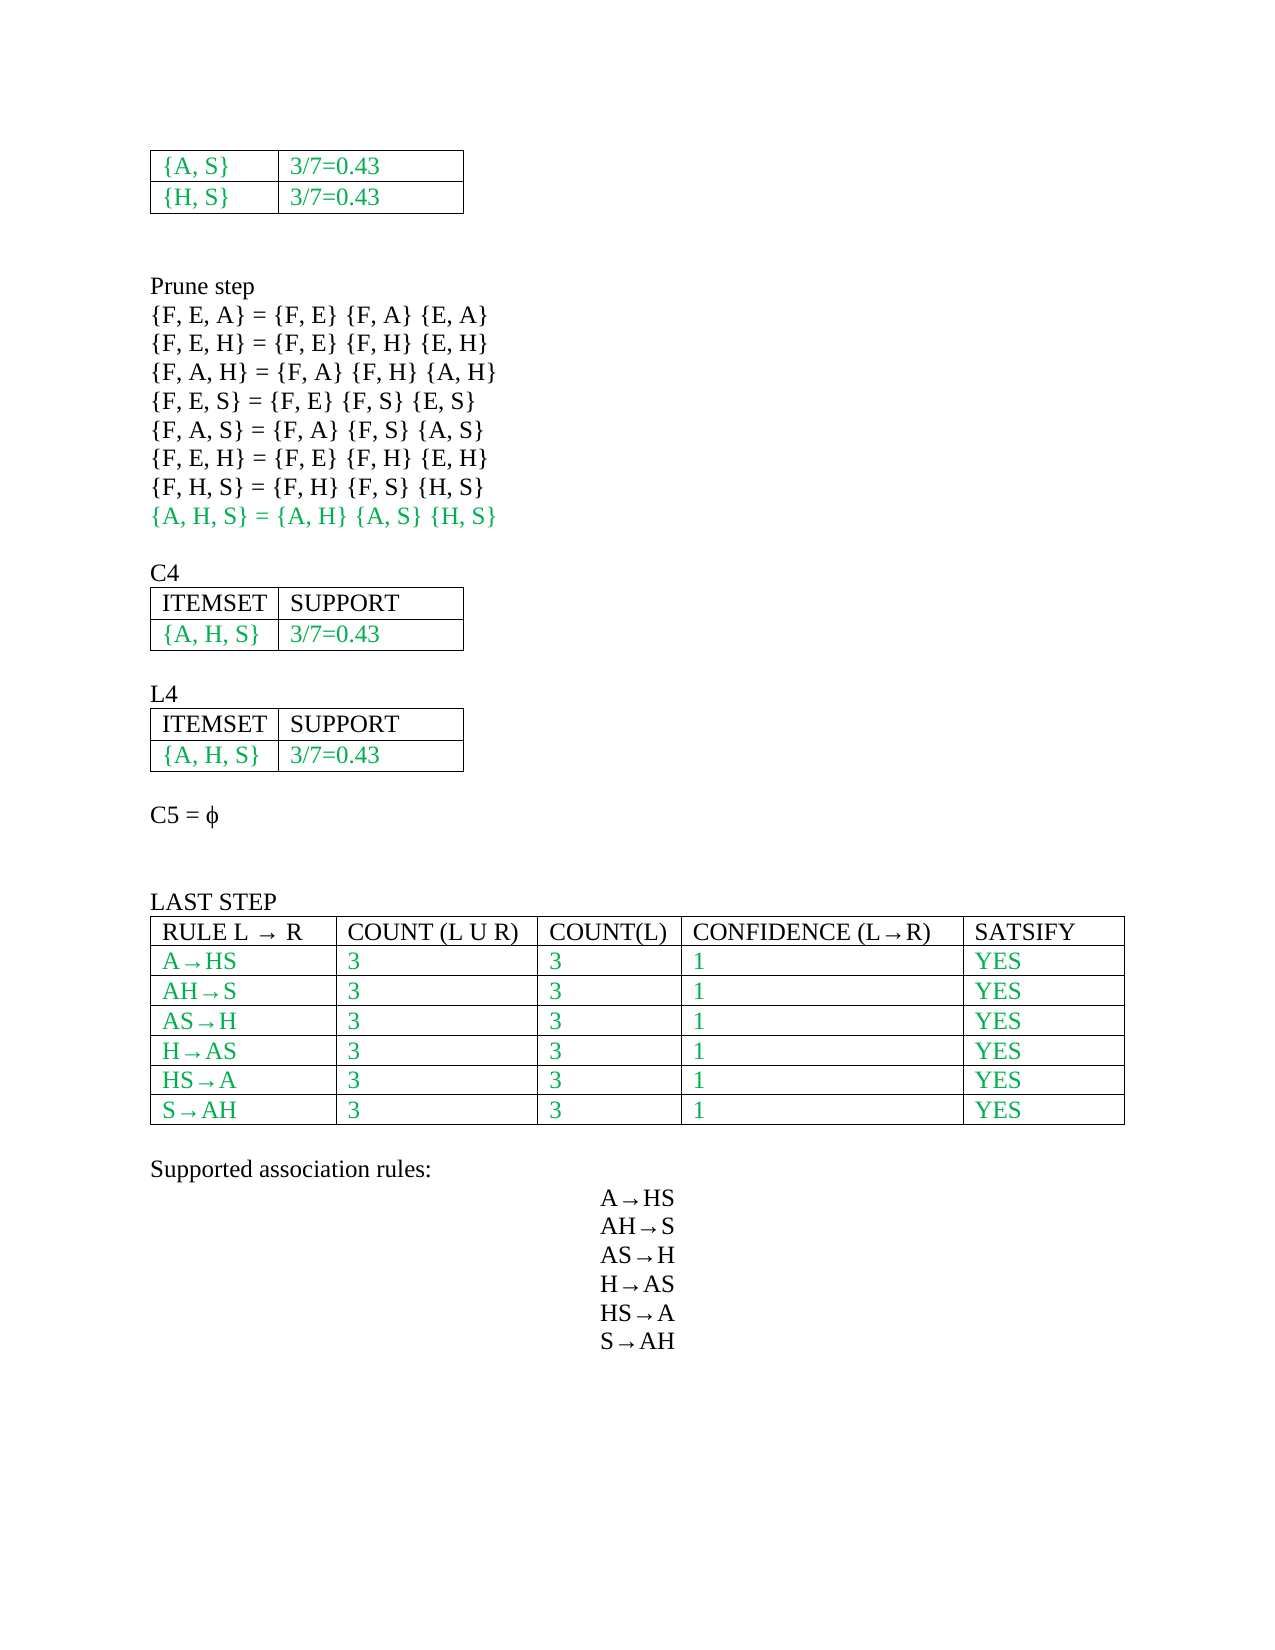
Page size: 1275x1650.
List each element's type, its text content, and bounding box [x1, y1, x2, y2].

text Prune step [150, 271, 1125, 300]
table_cell 1 [682, 946, 963, 975]
table_cell 3 [538, 976, 681, 1005]
text C5 = ϕ [150, 801, 1125, 829]
text {F, E, H} = {F, E} {F, H} {E, H} [150, 328, 1125, 357]
table_cell 3/7=0.43 [279, 182, 463, 212]
table_cell YES [964, 976, 1124, 1005]
table_cell YES [964, 1066, 1124, 1094]
table_cell {A, H, S} [151, 741, 278, 771]
table_cell 3 [538, 946, 681, 975]
table_cell 1 [682, 976, 963, 1005]
table_header CONFIDENCE (L→R) [682, 917, 963, 945]
table_cell H→AS [151, 1036, 336, 1064]
text AH→S [150, 1211, 1125, 1240]
text {F, A, H} = {F, A} {F, H} {A, H} [150, 357, 1125, 386]
table_cell S→AH [151, 1095, 336, 1124]
text H→AS [150, 1269, 1125, 1298]
table_cell YES [964, 946, 1124, 975]
table_cell 3 [337, 1006, 537, 1035]
table_header SUPPORT [279, 588, 463, 618]
table_cell 3 [538, 1036, 681, 1064]
text L4 [150, 679, 1125, 708]
table_cell 3/7=0.43 [279, 151, 463, 181]
table_cell 3 [337, 1066, 537, 1094]
table_cell 3 [538, 1066, 681, 1094]
text {F, E, H} = {F, E} {F, H} {E, H} [150, 443, 1125, 472]
table_cell 3 [337, 1095, 537, 1124]
table_cell 1 [682, 1036, 963, 1064]
text {F, H, S} = {F, H} {F, S} {H, S} [150, 472, 1125, 501]
table_cell {A, S} [151, 151, 278, 181]
table_cell YES [964, 1006, 1124, 1035]
table_header RULE L → R [151, 917, 336, 945]
table_cell 3/7=0.43 [279, 620, 463, 650]
table_cell 3 [538, 1006, 681, 1035]
table_header COUNT(L) [538, 917, 681, 945]
text {F, E, S} = {F, E} {F, S} {E, S} [150, 386, 1125, 415]
table_cell 1 [682, 1006, 963, 1035]
table_cell 3/7=0.43 [279, 741, 463, 771]
table_cell A→HS [151, 946, 336, 975]
text HS→A [150, 1298, 1125, 1326]
table_cell HS→A [151, 1066, 336, 1094]
text Supported association rules: [150, 1154, 1125, 1183]
table_cell 3 [538, 1095, 681, 1124]
table_cell {H, S} [151, 182, 278, 212]
table_header SATSIFY [964, 917, 1124, 945]
table_cell 1 [682, 1095, 963, 1124]
text AS→H [150, 1240, 1125, 1269]
table_cell AH→S [151, 976, 336, 1005]
table_header SUPPORT [279, 709, 463, 739]
table_cell AS→H [151, 1006, 336, 1035]
table_header ITEMSET [151, 588, 278, 618]
text {F, A, S} = {F, A} {F, S} {A, S} [150, 415, 1125, 443]
table_cell 3 [337, 1036, 537, 1064]
text A→HS [150, 1183, 1125, 1211]
table_cell {A, H, S} [151, 620, 278, 650]
text LAST STEP [150, 887, 1125, 916]
text {F, E, A} = {F, E} {F, A} {E, A} [150, 300, 1125, 328]
table_header COUNT (L U R) [337, 917, 537, 945]
table_cell 1 [682, 1066, 963, 1094]
text C4 [150, 558, 1125, 587]
table_header ITEMSET [151, 709, 278, 739]
table_cell YES [964, 1036, 1124, 1064]
table_cell 3 [337, 946, 537, 975]
text {A, H, S} = {A, H} {A, S} {H, S} [150, 501, 1125, 530]
table_cell 3 [337, 976, 537, 1005]
table_cell YES [964, 1095, 1124, 1124]
text S→AH [150, 1326, 1125, 1355]
